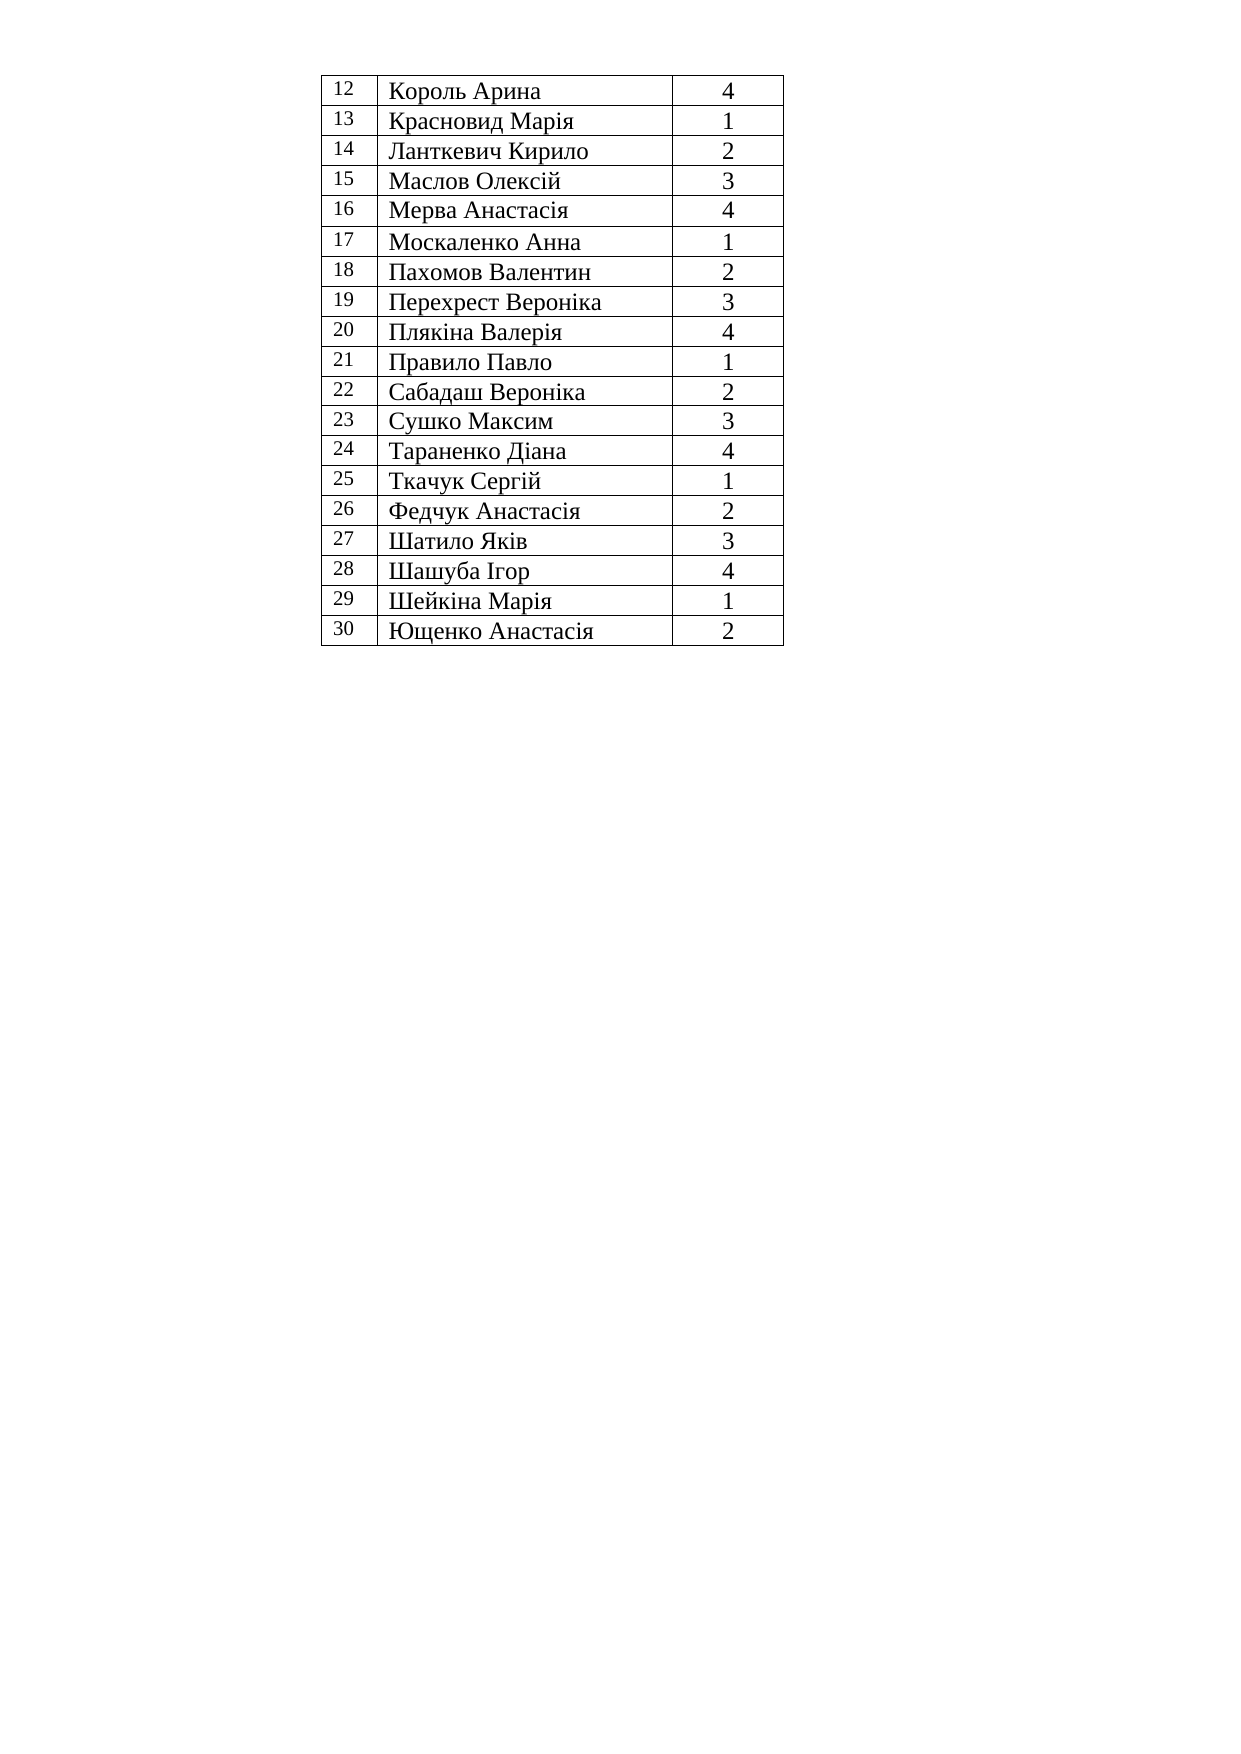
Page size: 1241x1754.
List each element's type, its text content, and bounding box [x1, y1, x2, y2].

table_cell 18 [322, 257, 377, 286]
table_cell 3 [673, 526, 783, 555]
table_cell Шейкіна Марія [378, 586, 672, 615]
table_cell 4 [673, 76, 783, 105]
table_cell 24 [322, 436, 377, 465]
table_cell 4 [673, 196, 783, 226]
table_cell 3 [673, 166, 783, 194]
table_cell Федчук Анастасія [378, 496, 672, 525]
table_cell Сабадаш Вероніка [378, 377, 672, 405]
table_cell 13 [322, 106, 377, 135]
table_cell Москаленко Анна [378, 227, 672, 256]
table_cell 1 [673, 347, 783, 376]
table_cell Ланткевич Кирило [378, 136, 672, 165]
table_cell Король Арина [378, 76, 672, 105]
table_cell 4 [673, 556, 783, 585]
table_cell Тараненко Діана [378, 436, 672, 465]
table_cell Перехрест Вероніка [378, 287, 672, 316]
table_cell 17 [322, 227, 377, 256]
table_cell 2 [673, 377, 783, 405]
table_cell 27 [322, 526, 377, 555]
table_cell Плякіна Валерія [378, 317, 672, 346]
table_cell 19 [322, 287, 377, 316]
table_cell Маслов Олексій [378, 166, 672, 194]
table_cell 1 [673, 227, 783, 256]
table_cell 12 [322, 76, 377, 105]
table_cell 26 [322, 496, 377, 525]
table_cell Пахомов Валентин [378, 257, 672, 286]
table_cell 1 [673, 106, 783, 135]
table_cell 4 [673, 436, 783, 465]
table_cell 15 [322, 166, 377, 194]
table_cell Ющенко Анастасія [378, 616, 672, 644]
table_cell 2 [673, 257, 783, 286]
table_cell 21 [322, 347, 377, 376]
table_cell Правило Павло [378, 347, 672, 376]
table_cell Ткачук Сергій [378, 466, 672, 495]
table_cell 16 [322, 196, 377, 226]
table_cell 30 [322, 616, 377, 644]
table_cell 2 [673, 136, 783, 165]
table_cell 25 [322, 466, 377, 495]
table_cell 14 [322, 136, 377, 165]
table_cell 1 [673, 586, 783, 615]
table_cell 2 [673, 616, 783, 644]
table_cell 4 [673, 317, 783, 346]
table_cell 2 [673, 496, 783, 525]
table_cell 3 [673, 406, 783, 435]
table_cell Мерва Анастасія [378, 196, 672, 226]
table_cell 23 [322, 406, 377, 435]
table_cell 3 [673, 287, 783, 316]
table_cell Сушко Максим [378, 406, 672, 435]
table_cell 29 [322, 586, 377, 615]
table_cell Шатило Яків [378, 526, 672, 555]
table_cell 22 [322, 377, 377, 405]
table_cell Красновид Марія [378, 106, 672, 135]
table_cell Шашуба Ігор [378, 556, 672, 585]
table_cell 28 [322, 556, 377, 585]
table_cell 20 [322, 317, 377, 346]
table_cell 1 [673, 466, 783, 495]
